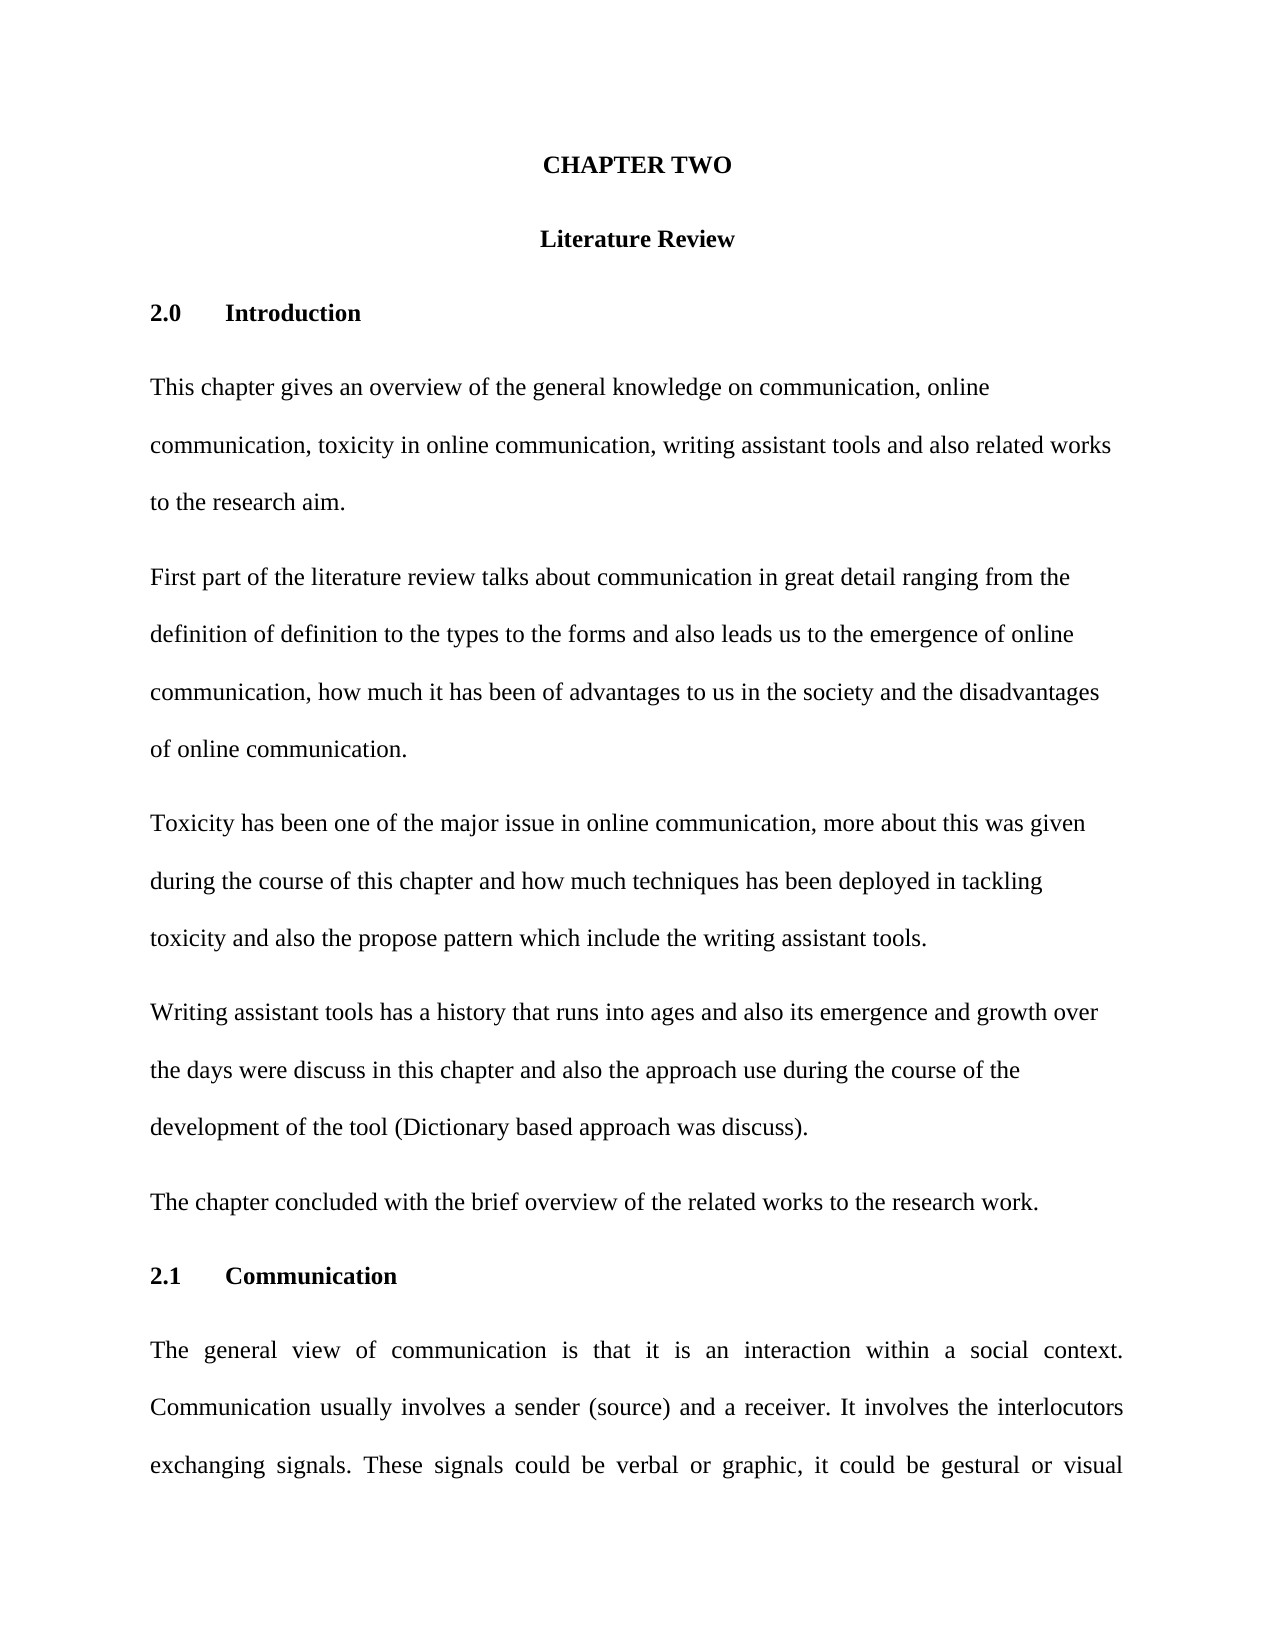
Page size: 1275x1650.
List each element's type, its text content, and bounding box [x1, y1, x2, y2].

text CHAPTER TWO [150, 150, 1125, 179]
text Literature Review [150, 224, 1125, 253]
text Toxicity has been one of the major issue in online communication, more about this was given during the course of this chapter and how much techniques has been deployed in tackling toxicity and also the propose pattern which include the writing assistant tools. [150, 808, 1125, 952]
text Writing assistant tools has a history that runs into ages and also its emergence and growth over the days were discuss in this chapter and also the approach use during the course of the development of the tool (Dictionary based approach was discuss). [150, 997, 1125, 1141]
text First part of the literature review talks about communication in great detail ranging from the definition of definition to the types to the forms and also leads us to the emergence of online communication, how much it has been of advantages to us in the society and the disadvantages of online communication. [150, 562, 1125, 763]
text This chapter gives an overview of the general knowledge on communication, online communication, toxicity in online communication, writing assistant tools and also related works to the research aim. [150, 372, 1125, 516]
text 2.1 Communication [150, 1261, 1125, 1289]
text The chapter concluded with the brief overview of the related works to the research work. [150, 1187, 1125, 1215]
text 2.0 Introduction [150, 298, 1125, 327]
